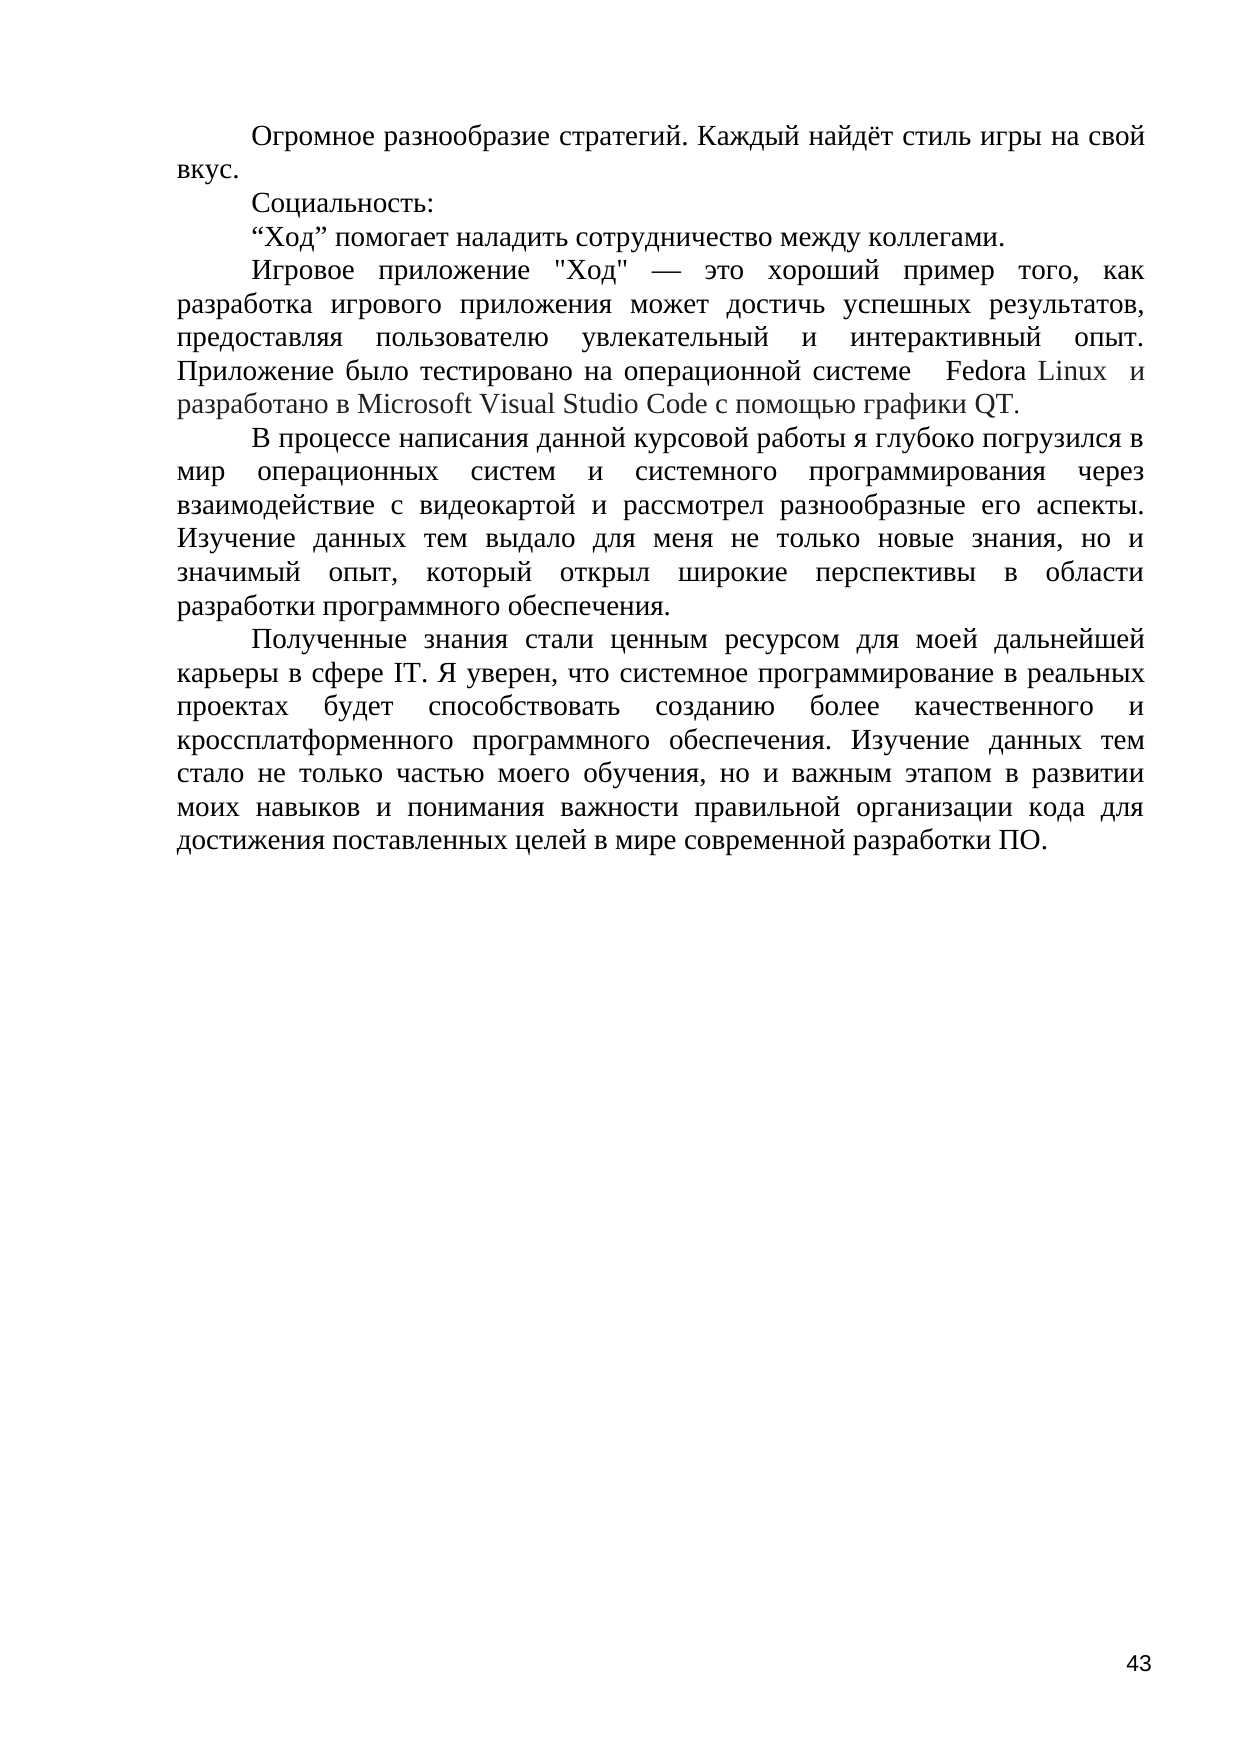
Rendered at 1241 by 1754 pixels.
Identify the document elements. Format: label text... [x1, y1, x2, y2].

text Игровое приложение "Ход" — это хороший пример того, как разработка игрового приложения может достичь успешных результатов, предоставляя пользователю увлекательный и интерактивный опыт. Приложение было тестировано на операционной системе Fedora Linux и разработано в Microsoft Visual Studio Code с помощью графики QT. [177, 252, 1145, 420]
text Социальность: [177, 185, 1145, 219]
text Полученные знания стали ценным ресурсом для моей дальнейшей карьеры в сфере IT. Я уверен, что системное программирование в реальных проектах будет способствовать созданию более качественного и кроссплатформенного программного обеспечения. Изучение данных тем стало не только частью моего обучения, но и важным этапом в развитии моих навыков и понимания важности правильной организации кода для достижения поставленных целей в мире современной разработки ПО. [177, 621, 1145, 856]
text “Ход” помогает наладить сотрудничество между коллегами. [177, 219, 1145, 252]
text Огромное разнообразие стратегий. Каждый найдёт стиль игры на свой вкус. [177, 118, 1145, 185]
text В процессе написания данной курсовой работы я глубоко погрузился в мир операционных систем и системного программирования через взаимодействие с видеокартой и рассмотрел разнообразные его аспекты. Изучение данных тем выдало для меня не только новые знания, но и значимый опыт, который открыл широкие перспективы в области разработки программного обеспечения. [177, 420, 1145, 621]
